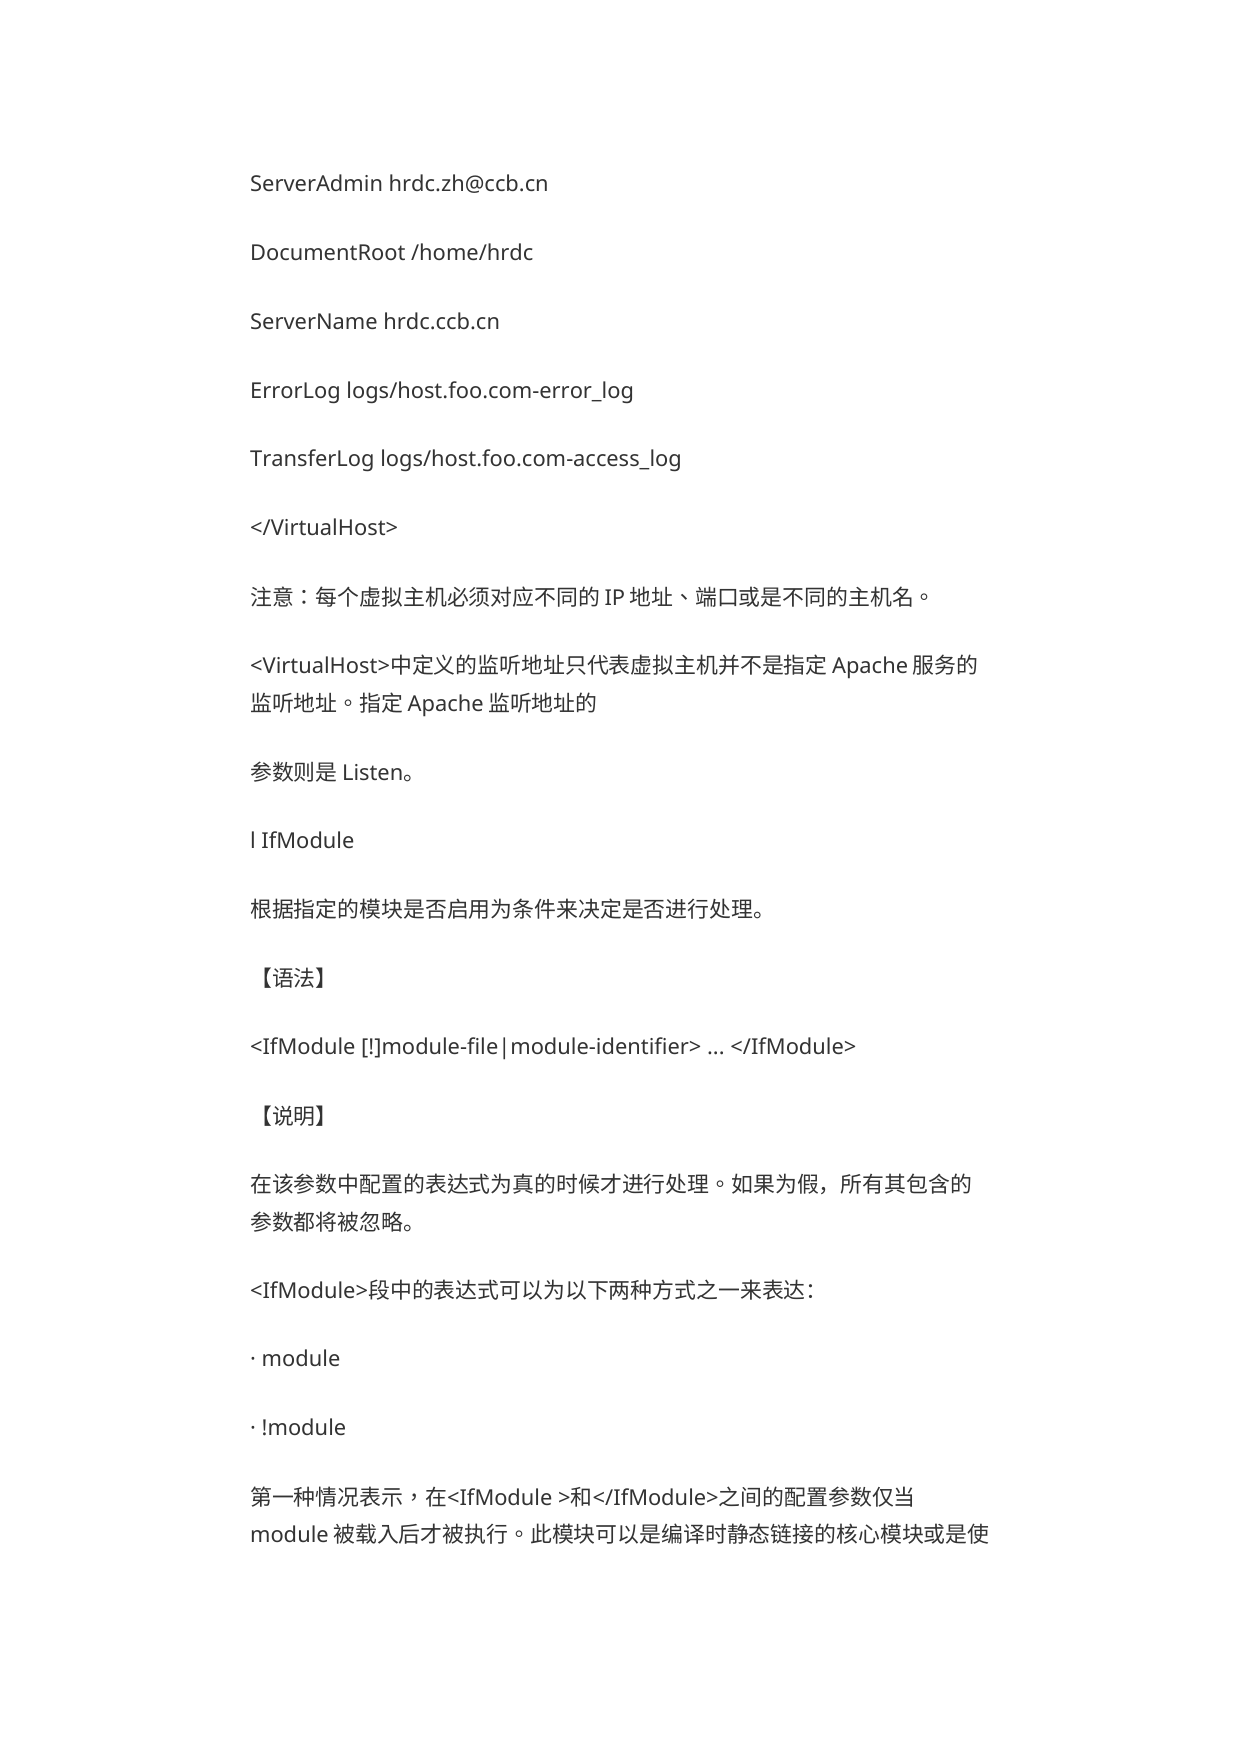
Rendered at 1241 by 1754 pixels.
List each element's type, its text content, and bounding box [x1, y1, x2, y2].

text DocumentRoot /home/hrdc [250, 233, 990, 271]
text · module [250, 1339, 990, 1377]
text TransferLog logs/host.foo.com-access_log [250, 439, 990, 477]
text 注意：每个虚拟主机必须对应不同的IP地址、端口或是不同的主机名。 [250, 577, 990, 614]
text <IfModule [!]module-file|module-identifier> ... </IfModule> [250, 1027, 990, 1064]
text 根据指定的模块是否启用为条件来决定是否进行处理。 [250, 889, 990, 927]
text <IfModule>段中的表达式可以为以下两种方式之一来表达： [250, 1271, 990, 1308]
text ErrorLog logs/host.foo.com-error_log [250, 371, 990, 408]
text 参数则是Listen。 [250, 752, 990, 789]
text ServerName hrdc.ccb.cn [250, 302, 990, 339]
text ServerAdmin hrdc.zh@ccb.cn [250, 164, 990, 202]
text 【说明】 [250, 1096, 990, 1133]
text l IfModule [250, 821, 990, 858]
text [250, 1477, 990, 1552]
text 在该参数中配置的表达式为真的时候才进行处理。如果为假，所有其包含的参数都将被忽略。 [250, 1164, 990, 1239]
text </VirtualHost> [250, 508, 990, 546]
text 【语法】 [250, 958, 990, 996]
text <VirtualHost>中定义的监听地址只代表虚拟主机并不是指定Apache服务的监听地址。指定Apache监听地址的 [250, 646, 990, 721]
text · !module [250, 1408, 990, 1446]
